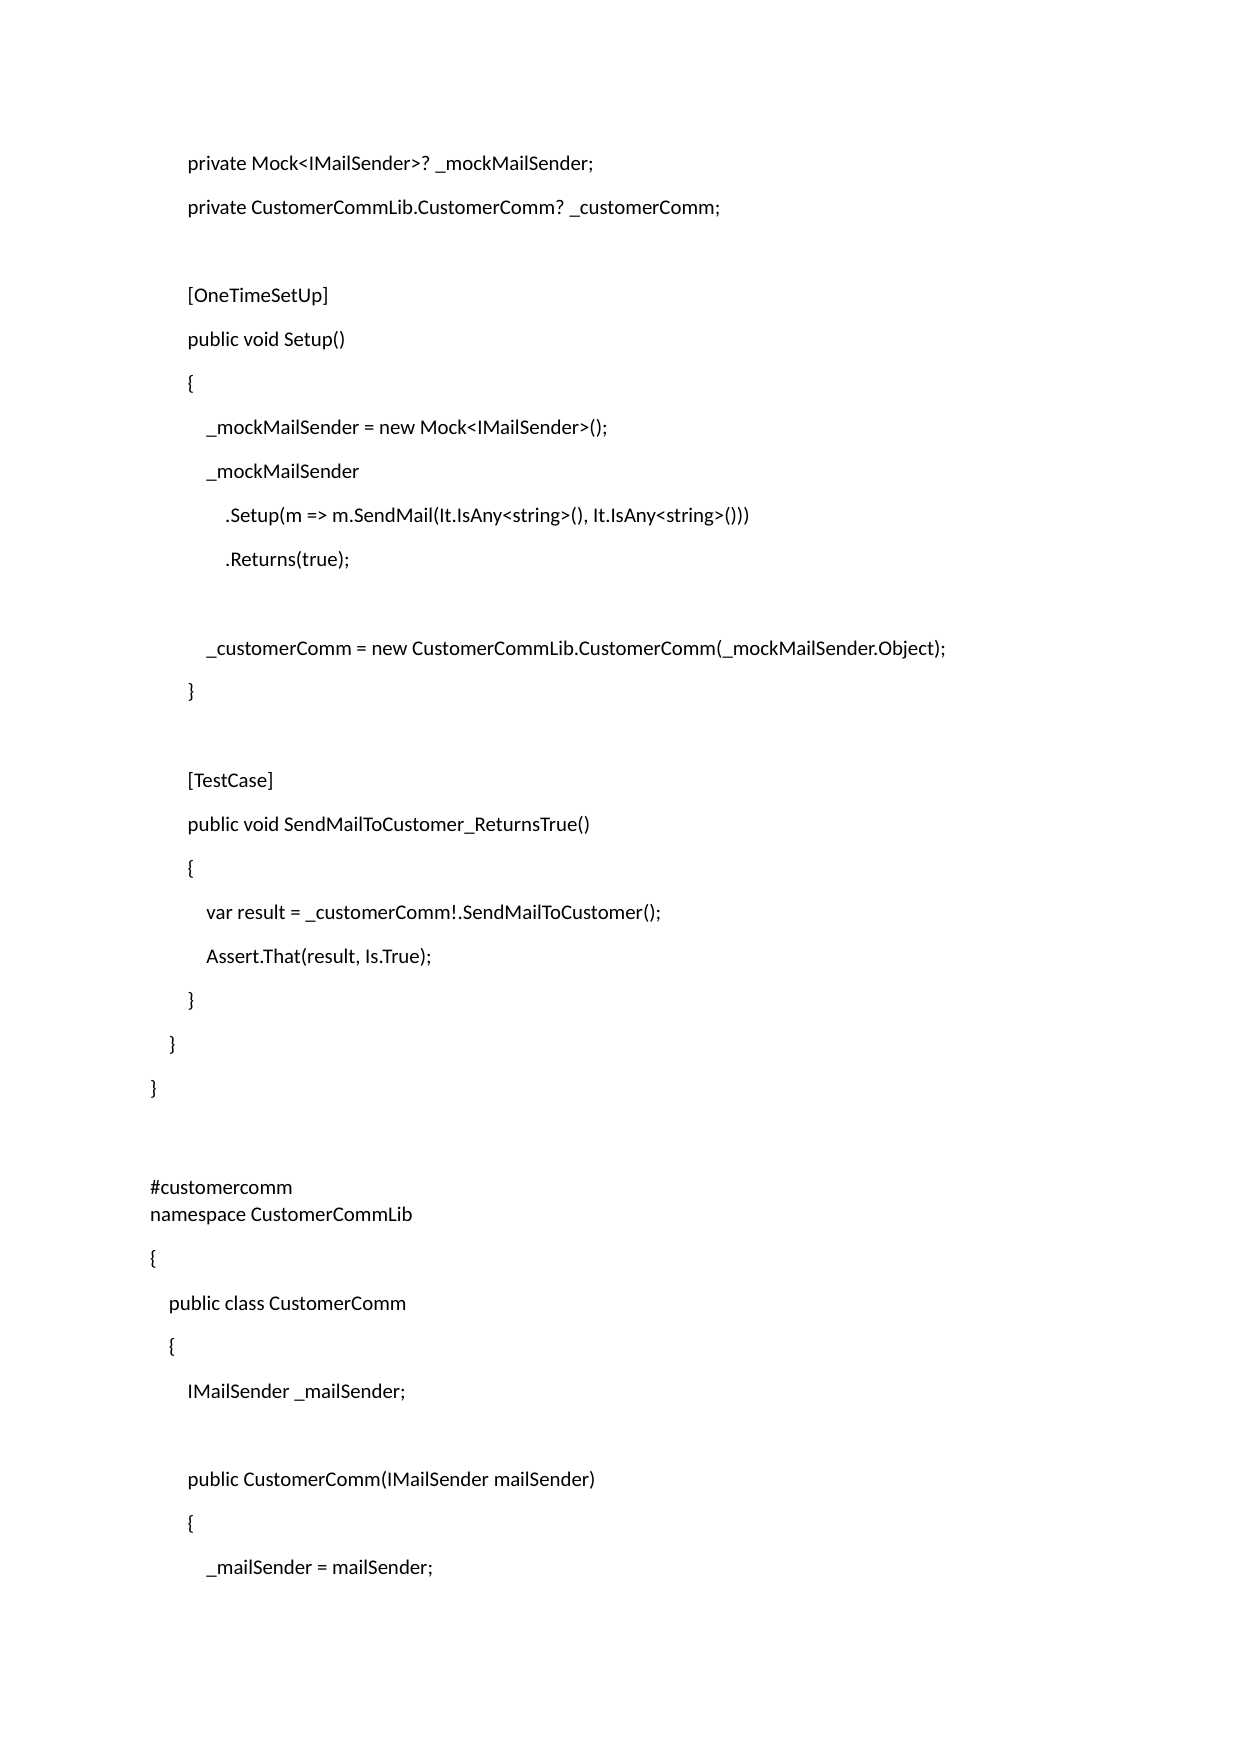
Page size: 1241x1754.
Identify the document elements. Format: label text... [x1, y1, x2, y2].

text private CustomerCommLib.CustomerComm? _customerComm; [150, 194, 1090, 219]
text #customercomm namespace CustomerCommLib [150, 1119, 1090, 1227]
text _mockMailSender [150, 458, 1090, 484]
text _mailSender = mailSender; [150, 1554, 1090, 1579]
text IMailSender _mailSender; [150, 1378, 1090, 1403]
text { [150, 1510, 1090, 1535]
text [OneTimeSetUp] [150, 282, 1090, 308]
text var result = _customerComm!.SendMailToCustomer(); [150, 899, 1090, 924]
text { [150, 855, 1090, 880]
text public void SendMailToCustomer_ReturnsTrue() [150, 811, 1090, 836]
text { [150, 1334, 1090, 1359]
text _mockMailSender = new Mock<IMailSender>(); [150, 414, 1090, 440]
text .Returns(true); [150, 547, 1090, 572]
text public void Setup() [150, 326, 1090, 352]
text Assert.That(result, Is.True); [150, 943, 1090, 968]
text { [150, 1246, 1090, 1271]
text private Mock<IMailSender>? _mockMailSender; [150, 150, 1090, 175]
text _customerComm = new CustomerCommLib.CustomerComm(_mockMailSender.Object); [150, 635, 1090, 660]
text { [150, 370, 1090, 396]
text } [150, 1031, 1090, 1057]
text public class CustomerComm [150, 1290, 1090, 1315]
text } [150, 1075, 1090, 1101]
text public CustomerComm(IMailSender mailSender) [150, 1466, 1090, 1491]
text } [150, 679, 1090, 704]
text } [150, 987, 1090, 1013]
text [TestCase] [150, 767, 1090, 792]
text .Setup(m => m.SendMail(It.IsAny<string>(), It.IsAny<string>())) [150, 502, 1090, 528]
